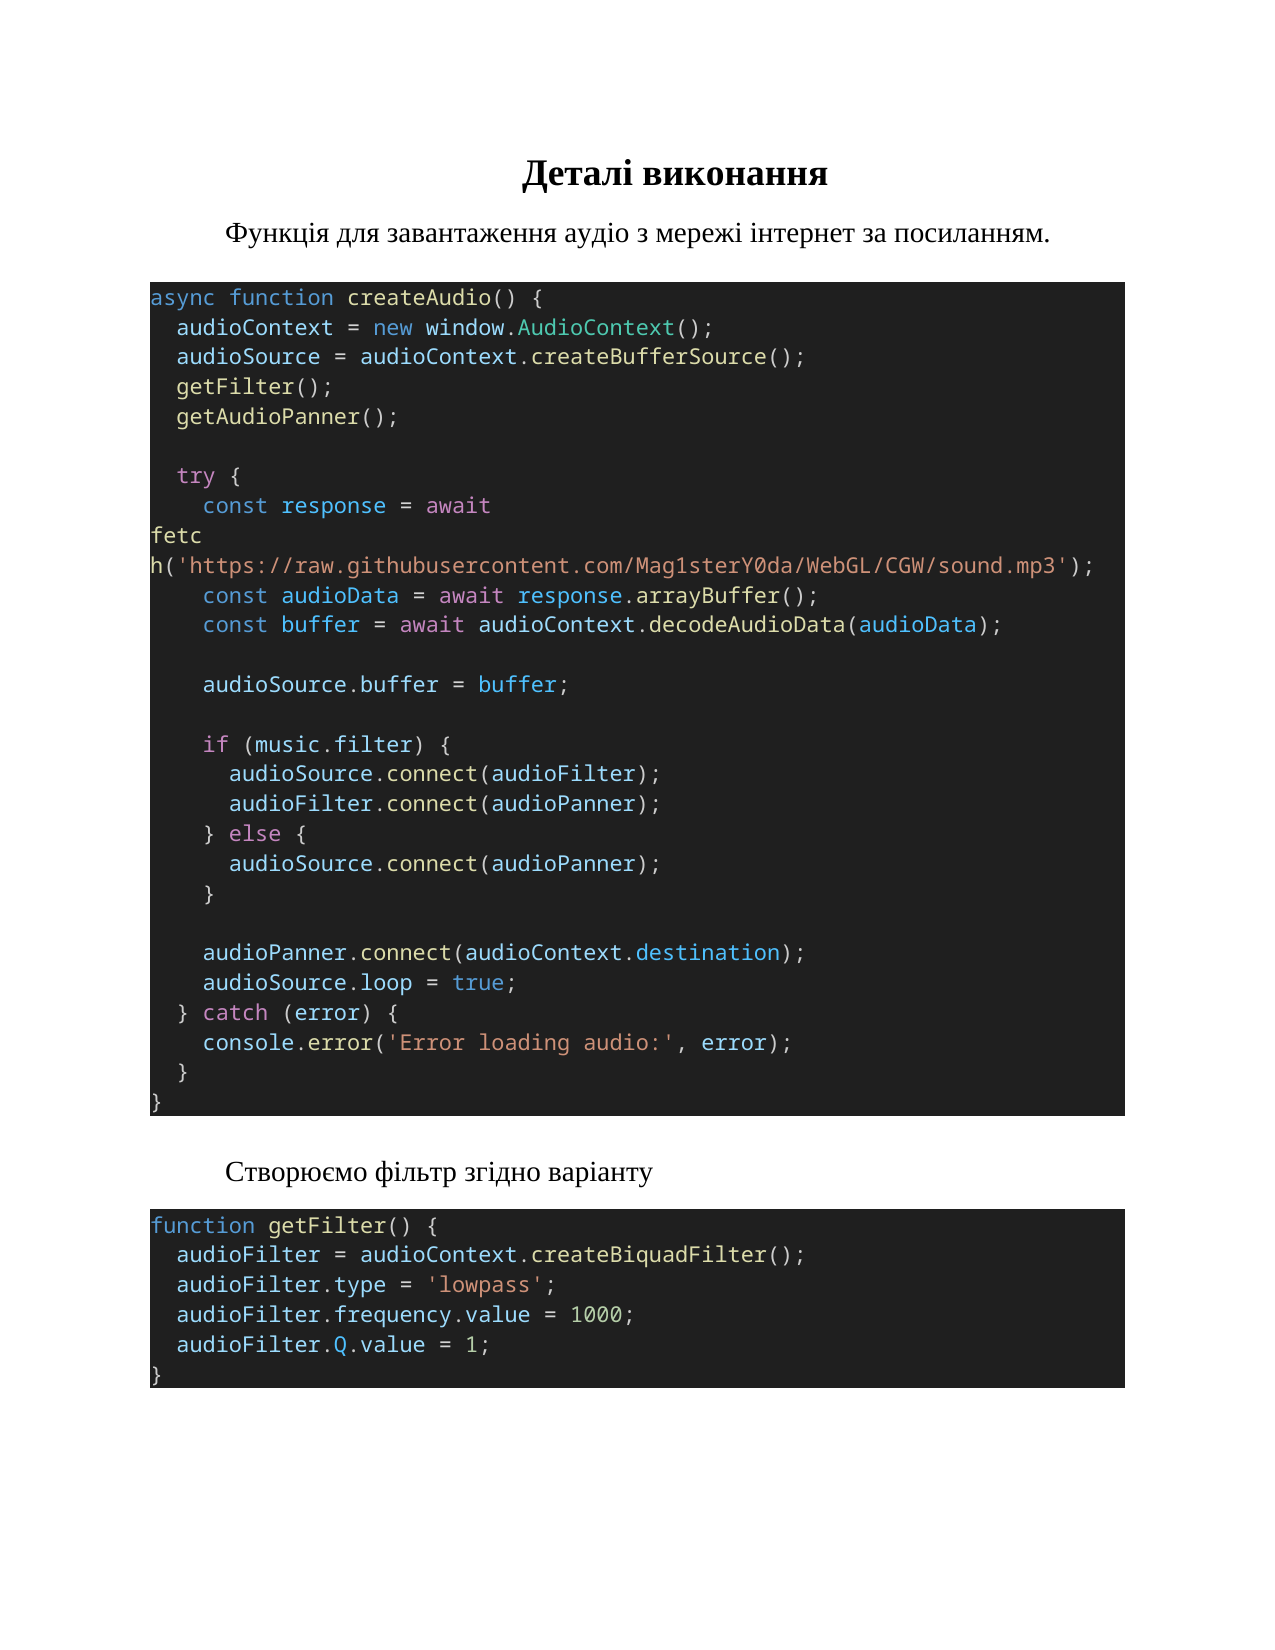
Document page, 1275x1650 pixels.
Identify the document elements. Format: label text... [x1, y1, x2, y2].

text } [150, 1358, 1125, 1388]
text audioSource.loop = true; [150, 967, 1125, 997]
text audioFilter.Q.value = 1; [150, 1329, 1125, 1358]
text audioFilter = audioContext.createBiquadFilter(); [150, 1239, 1125, 1269]
text const audioData = await response.arrayBuffer(); [150, 579, 1125, 609]
list Функція для завантаження аудіо з мережі інтернет за посиланням. [150, 215, 1125, 248]
text } catch (error) { [150, 997, 1125, 1026]
text audioFilter.frequency.value = 1000; [150, 1299, 1125, 1329]
text getFilter(); [150, 371, 1125, 401]
text } [150, 1086, 1125, 1116]
text } [150, 1056, 1125, 1086]
text audioContext = new window.AudioContext(); [150, 311, 1125, 341]
text audioSource.connect(audioFilter); [150, 758, 1125, 788]
text const response = await fetch('https://raw.githubusercontent.com/Mag1sterY0da/WebGL/CGW/sound.mp3'); [150, 490, 1125, 579]
text function getFilter() { [150, 1209, 1125, 1239]
text try { [150, 460, 1125, 490]
list Деталі виконання [150, 150, 1125, 193]
text audioSource = audioContext.createBufferSource(); [150, 341, 1125, 371]
text audioFilter.type = 'lowpass'; [150, 1269, 1125, 1299]
text if (music.filter) { [150, 728, 1125, 758]
text const buffer = await audioContext.decodeAudioData(audioData); [150, 609, 1125, 639]
text getAudioPanner(); [150, 401, 1125, 431]
text audioPanner.connect(audioContext.destination); [150, 937, 1125, 967]
text audioSource.connect(audioPanner); [150, 848, 1125, 877]
text async function createAudio() { [150, 282, 1125, 311]
text audioSource.buffer = buffer; [150, 669, 1125, 699]
text } [150, 877, 1125, 907]
text audioFilter.connect(audioPanner); [150, 788, 1125, 818]
text console.error('Error loading audio:', error); [150, 1026, 1125, 1056]
list Створюємо фільтр згідно варіанту [150, 1154, 1125, 1188]
text } else { [150, 818, 1125, 848]
